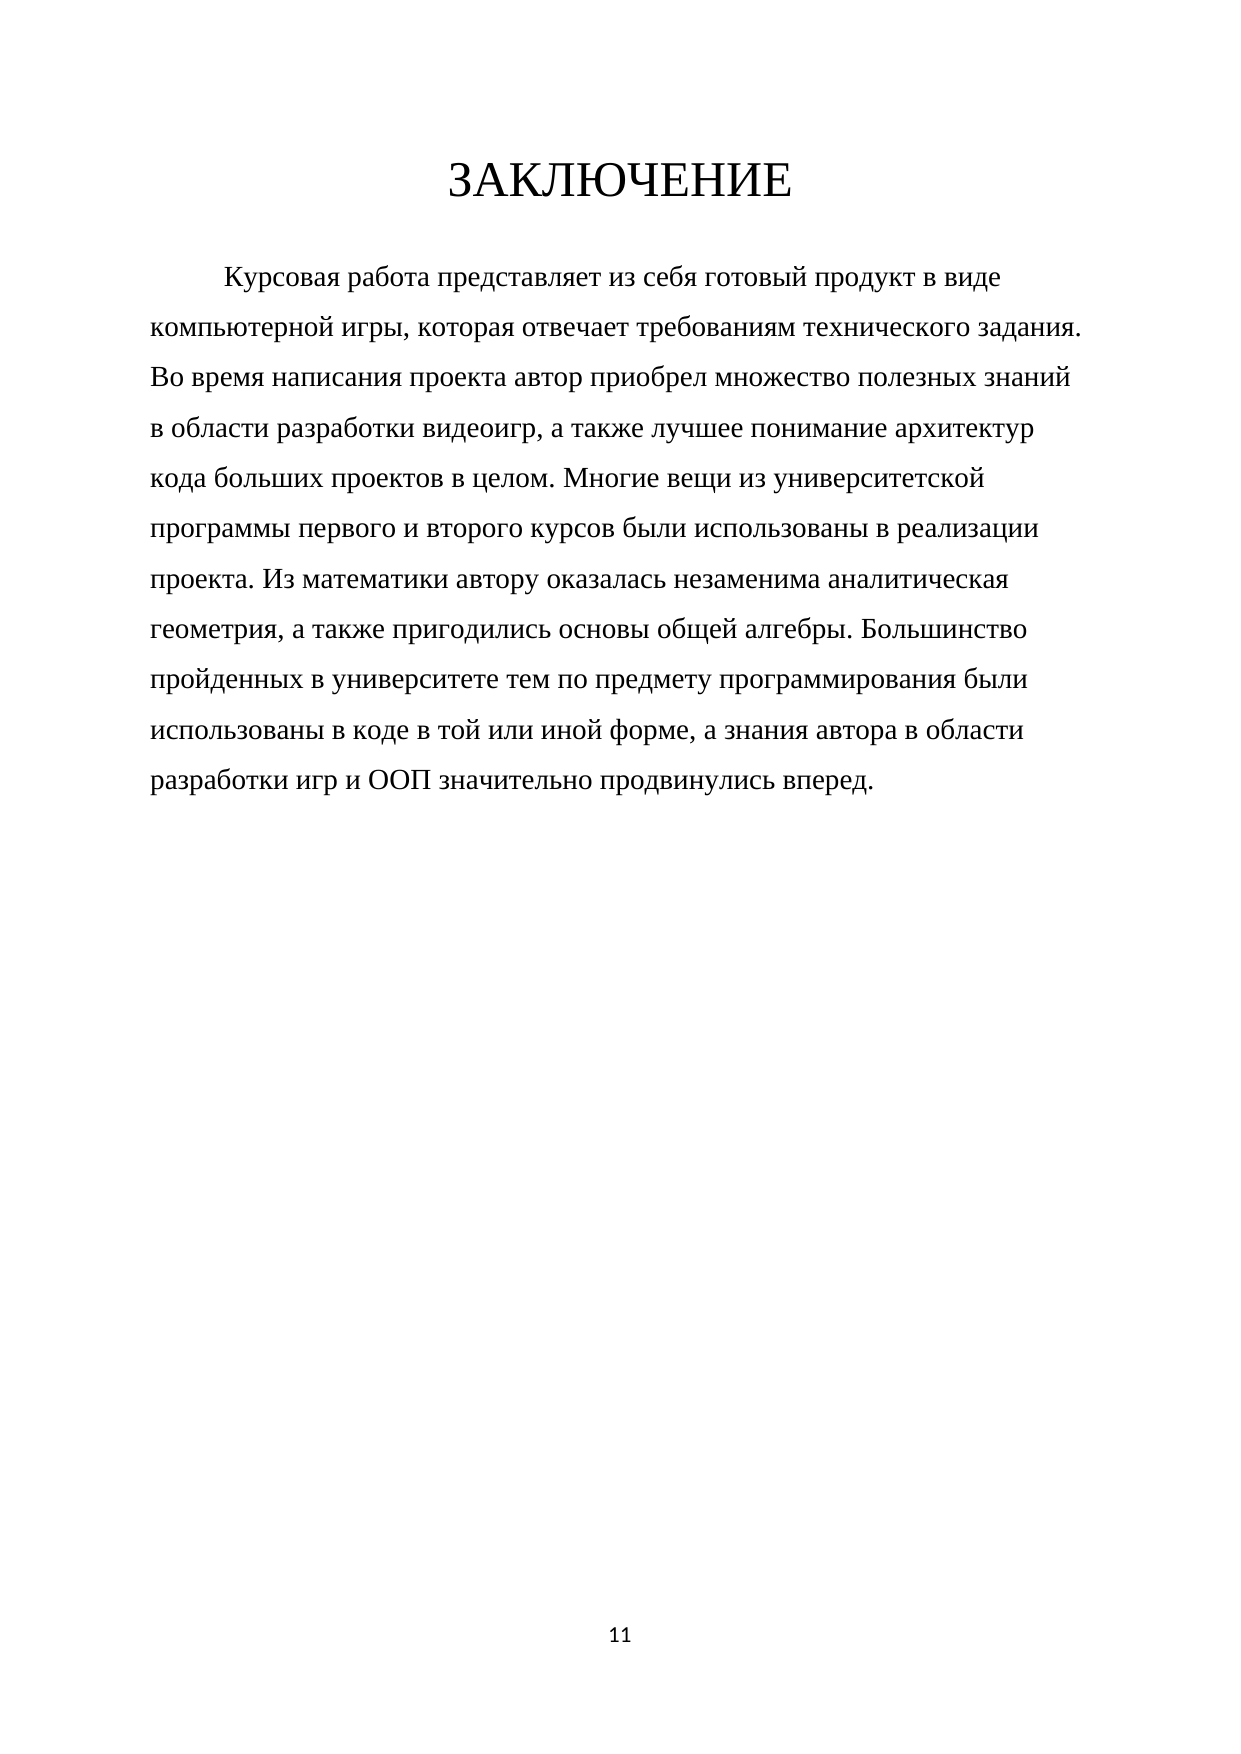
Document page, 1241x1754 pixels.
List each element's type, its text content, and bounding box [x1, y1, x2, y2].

subtitle ЗАКЛЮЧЕНИЕ [150, 150, 1090, 207]
text Курсовая работа представляет из себя готовый продукт в виде компьютерной игры, которая отвечает требованиям технического задания. Во время написания проекта автор приобрел множество полезных знаний в области разработки видеоигр, а также лучшее понимание архитектур кода больших проектов в целом. Многие вещи из университетской программы первого и второго курсов были использованы в реализации проекта. Из математики автору оказалась незаменима аналитическая геометрия, а также пригодились основы общей алгебры. Большинство пройденных в университете тем по предмету программирования были использованы в коде в той или иной форме, а знания автора в области разработки игр и ООП значительно продвинулись вперед. [150, 259, 1090, 796]
